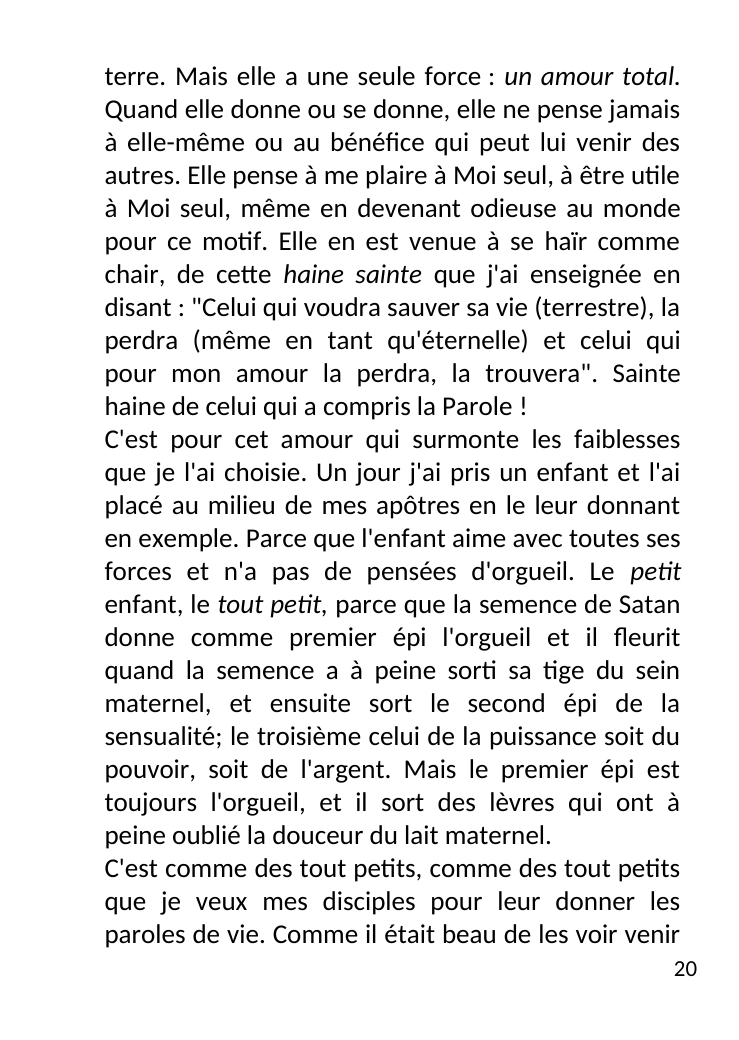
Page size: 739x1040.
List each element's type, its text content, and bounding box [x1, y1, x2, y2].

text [104, 852, 681, 951]
text C'est pour cet amour qui surmonte les faiblesses que je l'ai choisie. Un jour j'ai pris un enfant et l'ai placé au milieu de mes apôtres en le leur donnant en exemple. Parce que l'enfant aime avec toutes ses forces et n'a pas de pensées d'orgueil. Le petit enfant, le tout petit, parce que la semence de Satan donne comme premier épi l'orgueil et il fleurit quand la semence a à peine sorti sa tige du sein maternel, et ensuite sort le second épi de la sensualité; le troisième celui de la puissance soit du pouvoir, soit de l'argent. Mais le premier épi est toujours l'orgueil, et il sort des lèvres qui ont à peine oublié la douceur du lait maternel. [104, 422, 681, 852]
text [104, 59, 681, 422]
